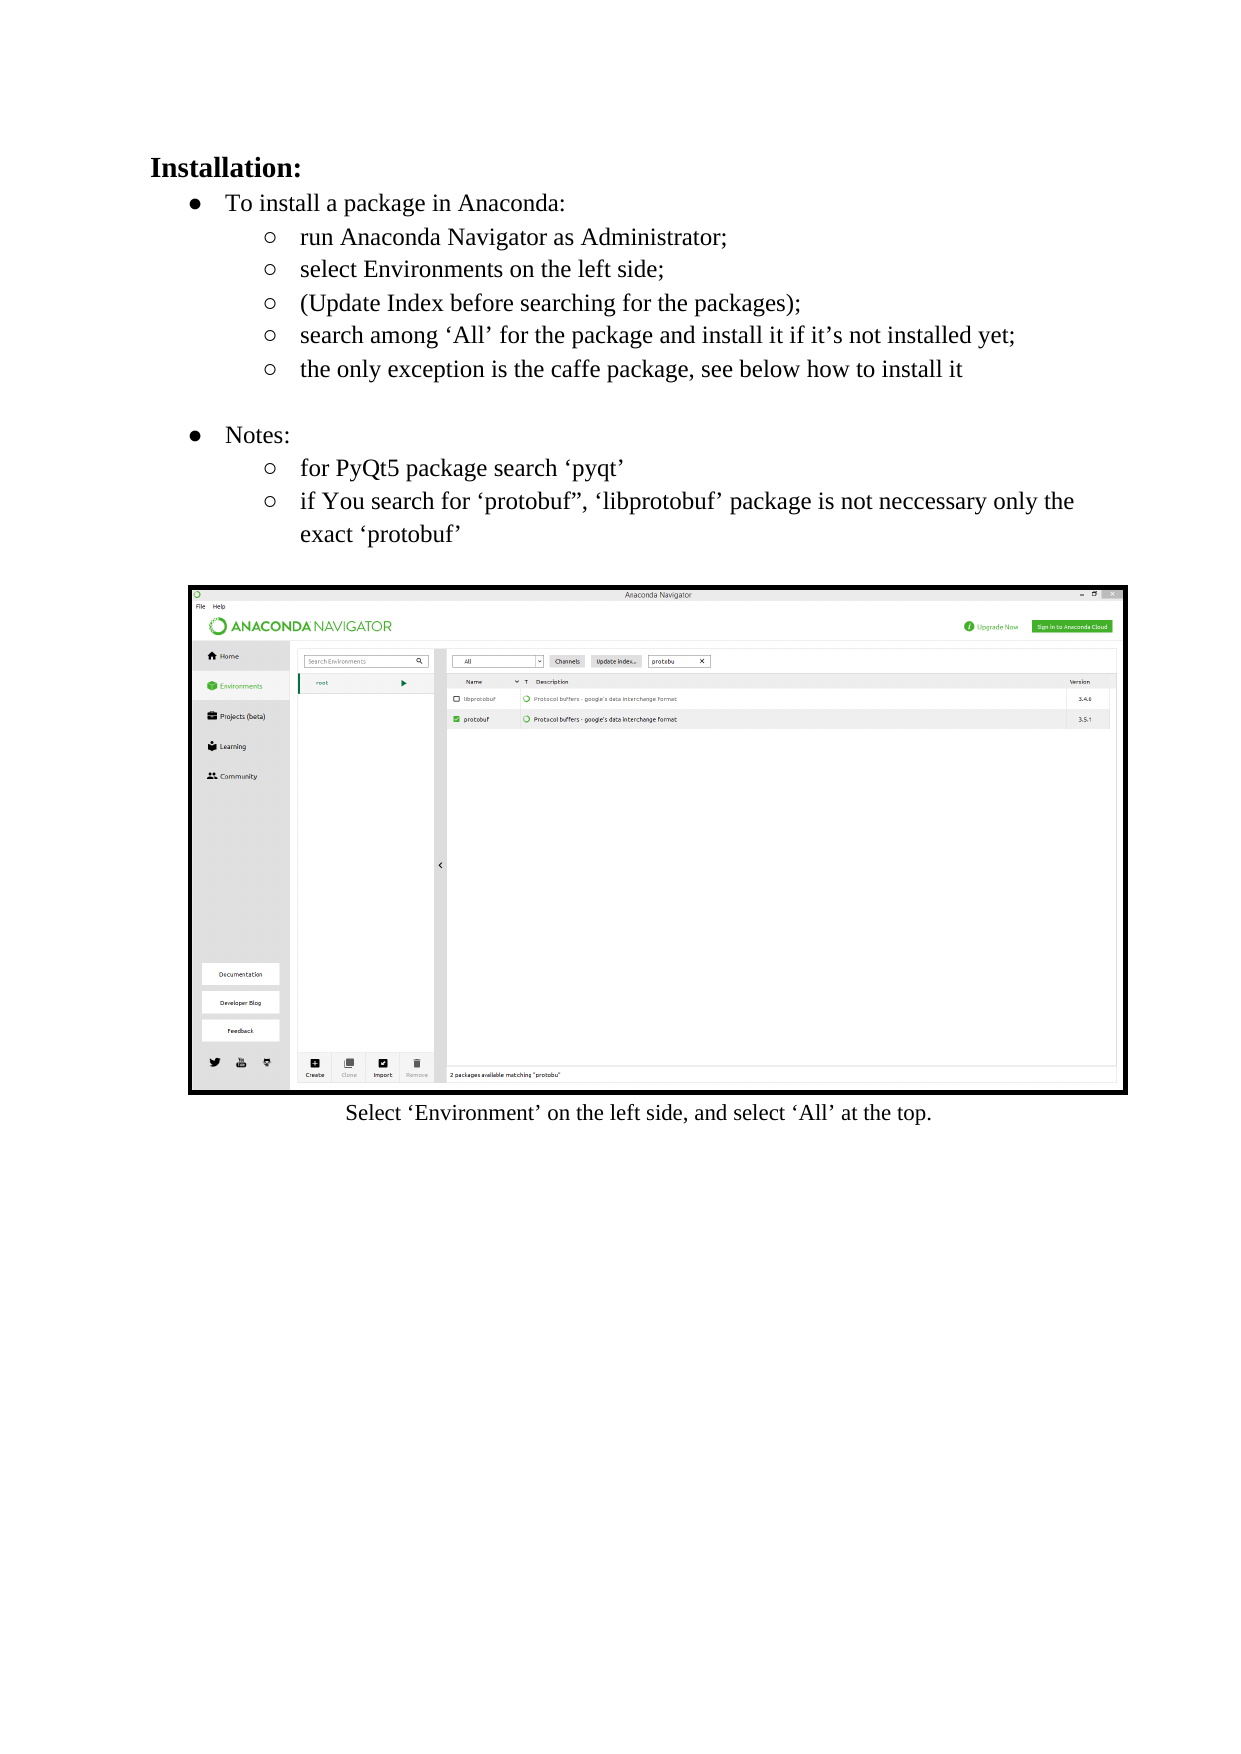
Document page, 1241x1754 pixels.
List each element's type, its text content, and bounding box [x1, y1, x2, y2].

list select Environments on the left side; [262, 254, 1090, 283]
list To install a package in Anaconda: [187, 188, 1090, 217]
list the only exception is the caffe package, see below how to install it [262, 354, 1090, 382]
list (Update Index before searching for the packages); [262, 288, 1090, 316]
list search among ‘All’ for the package and install it if it’s not installed yet; [262, 321, 1090, 349]
picture [192, 590, 1123, 1090]
list if You search for ‘protobuf”, ‘libprotobuf’ package is not neccessary only the exact ‘protobuf’ [262, 486, 1090, 547]
list for PyQt5 package search ‘pyqt’ [262, 453, 1090, 481]
list run Anaconda Navigator as Administrator; [262, 222, 1090, 250]
text Select ‘Environment’ on the left side, and select ‘All’ at the top. [187, 1099, 1090, 1125]
text Installation: [150, 150, 1090, 183]
list Notes: [187, 420, 1090, 448]
